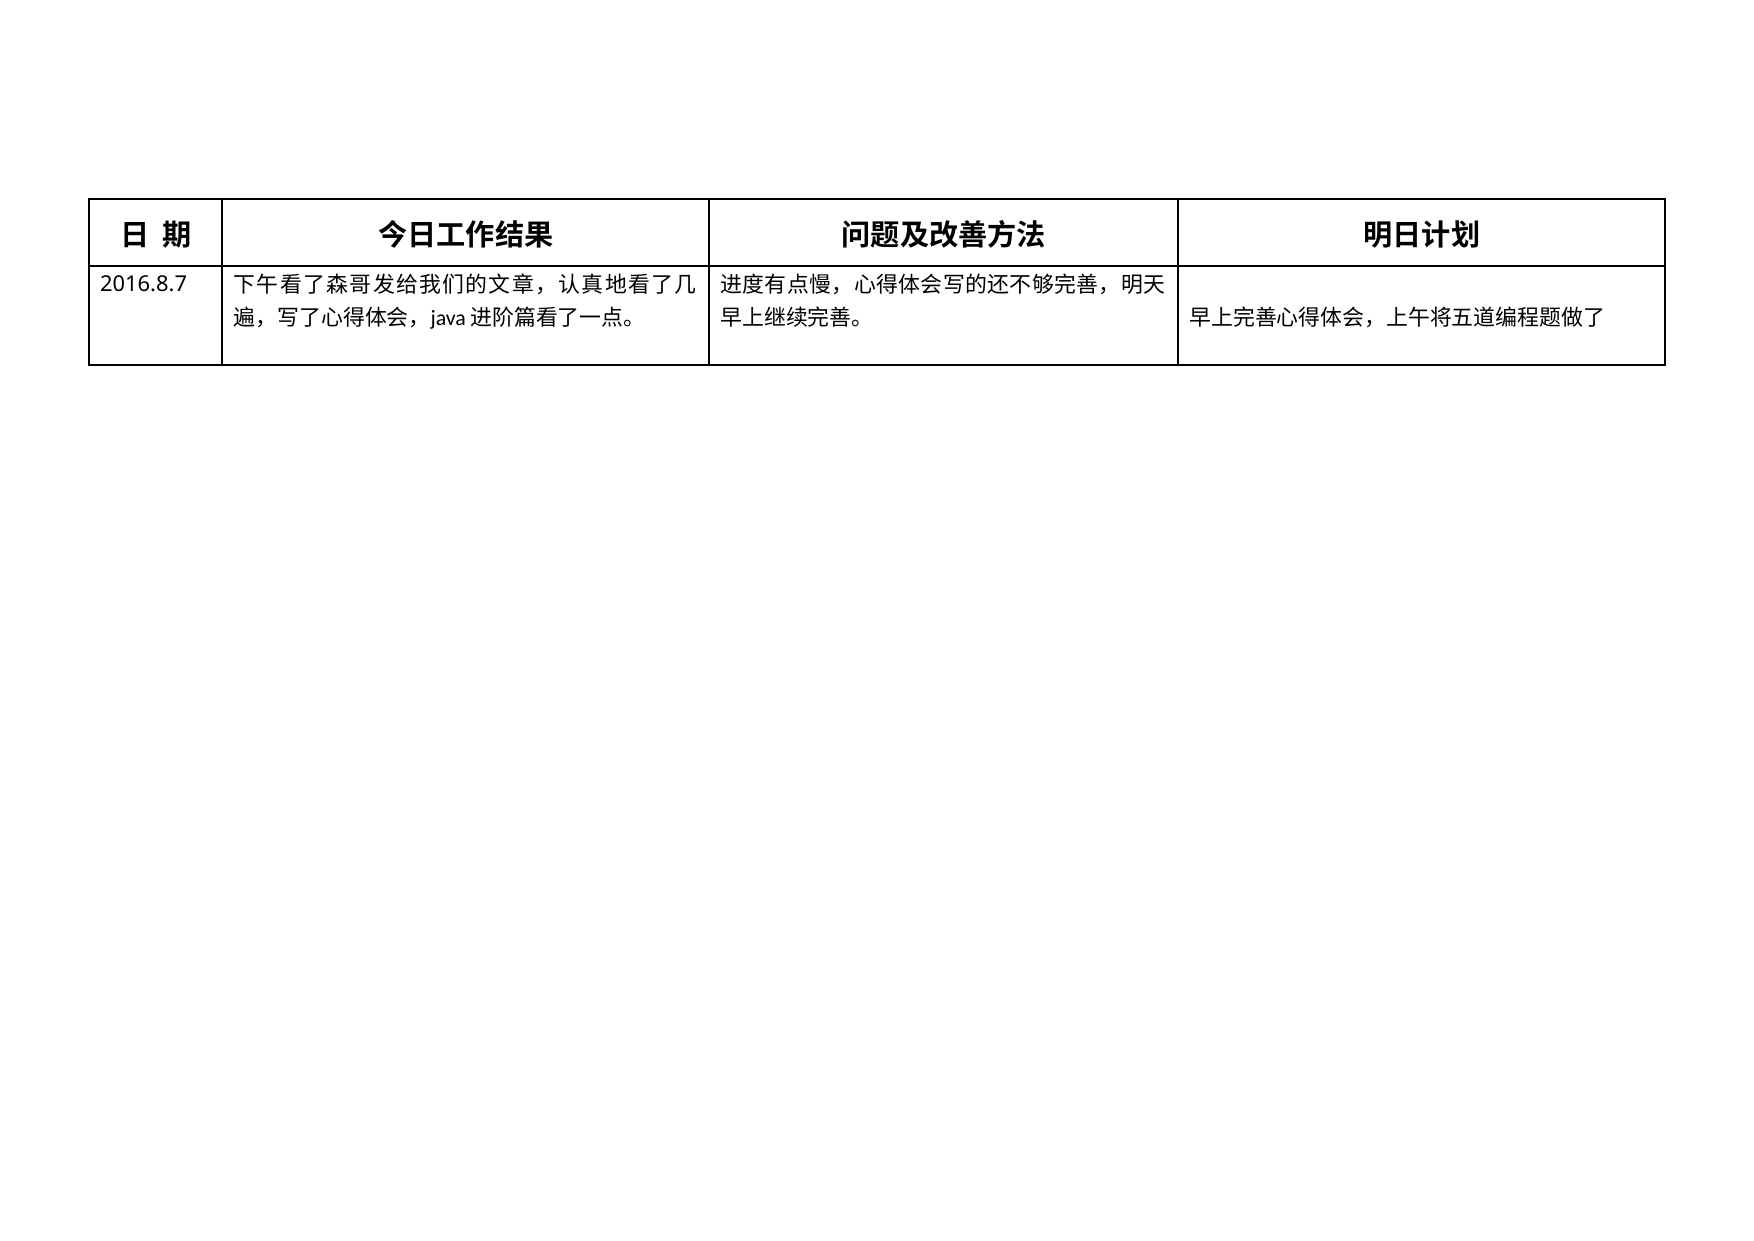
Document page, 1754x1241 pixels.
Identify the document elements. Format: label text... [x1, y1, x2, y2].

table_cell 早上完善心得体会，上午将五道编程题做了 [1179, 267, 1664, 364]
table_cell 进度有点慢，心得体会写的还不够完善，明天早上继续完善。 [710, 267, 1177, 364]
table_cell 下午看了森哥发给我们的文章，认真地看了几遍，写了心得体会，java进阶篇看了一点。 [223, 267, 708, 364]
table_header 日 期 [90, 200, 221, 265]
table_cell 2016.8.7 [90, 267, 221, 364]
table_header 今日工作结果 [223, 200, 708, 265]
table_header 明日计划 [1179, 200, 1664, 265]
table_header 问题及改善方法 [710, 200, 1177, 265]
